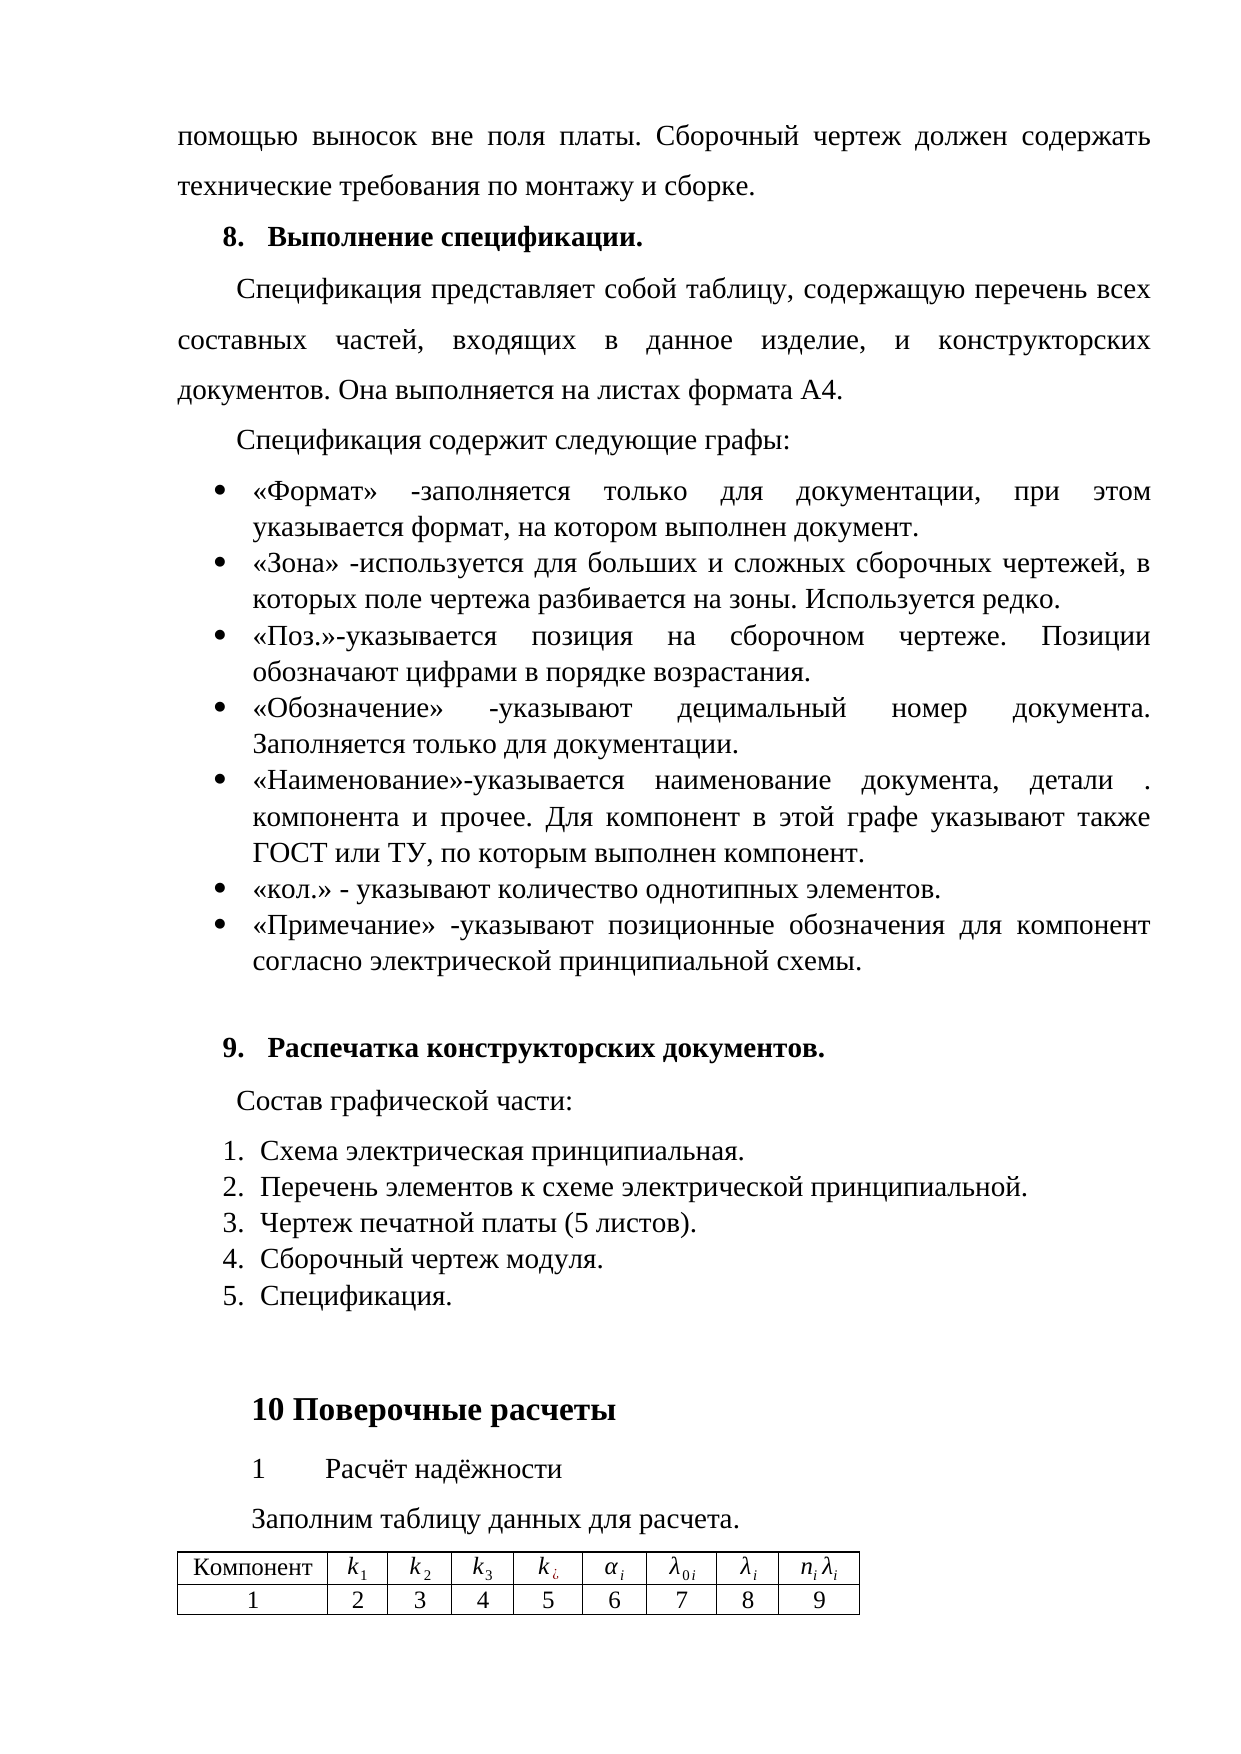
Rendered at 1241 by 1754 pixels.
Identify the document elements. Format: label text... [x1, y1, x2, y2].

list «Формат» -заполняется только для документации, при этом указывается формат, на котором выполнен документ. [215, 473, 1152, 543]
list Сборочный чертеж модуля. [222, 1241, 1152, 1275]
table_header [583, 1553, 646, 1584]
table_cell 8 [717, 1585, 778, 1613]
table_cell 2 [328, 1585, 387, 1613]
table_header [717, 1553, 778, 1584]
list Выполнение спецификации. [222, 219, 1152, 252]
list Перечень элементов к схеме электрической принципиальной. [222, 1169, 1152, 1203]
list «Наименование»-указывается наименование документа, детали . компонента и прочее. Для компонент в этой графе указывают также ГОСТ или ТУ, по которым выполнен компонент. [215, 762, 1152, 868]
table_cell 9 [779, 1585, 859, 1613]
subtitle 10 Поверочные расчеты [251, 1389, 1152, 1427]
table_header [452, 1553, 513, 1584]
table_cell 4 [452, 1585, 513, 1613]
list Спецификация. [222, 1278, 1152, 1311]
table_header [388, 1553, 451, 1584]
list «Примечание» -указывают позиционные обозначения для компонент согласно электрической принципиальной схемы. [215, 907, 1152, 977]
list «Обозначение» -указывают децимальный номер документа. Заполняется только для документации. [215, 690, 1152, 760]
list Распечатка конструкторских документов. [222, 1030, 1152, 1063]
list Чертеж печатной платы (5 листов). [222, 1205, 1152, 1239]
table_header [328, 1553, 387, 1584]
table_cell 6 [583, 1585, 646, 1613]
table_header [514, 1553, 582, 1584]
table_header [647, 1553, 716, 1584]
table_cell 3 [388, 1585, 451, 1613]
subtitle Расчёт надёжности [177, 1451, 1152, 1484]
text Спецификация представляет собой таблицу, содержащую перечень всех составных частей, входящих в данное изделие, и конструкторских документов. Она выполняется на листах формата А4. [177, 272, 1152, 406]
table_header [779, 1553, 859, 1584]
table_cell 1 [178, 1585, 327, 1613]
list Схема электрическая принципиальная. [222, 1133, 1152, 1167]
list «кол.» - указывают количество однотипных элементов. [215, 871, 1152, 904]
list «Поз.»-указывается позиция на сборочном чертеже. Позиции обозначают цифрами в порядке возрастания. [215, 618, 1152, 687]
table_header Компонент [178, 1553, 327, 1584]
text Состав графической части: [177, 1083, 1152, 1116]
table_cell 5 [514, 1585, 582, 1613]
table_cell 7 [647, 1585, 716, 1613]
list «Зона» -используется для больших и сложных сборочных чертежей, в которых поле чертежа разбивается на зоны. Используется редко. [215, 545, 1152, 615]
text Заполним таблицу данных для расчета. [177, 1501, 1152, 1534]
text Спецификация содержит следующие графы: [177, 422, 1152, 456]
